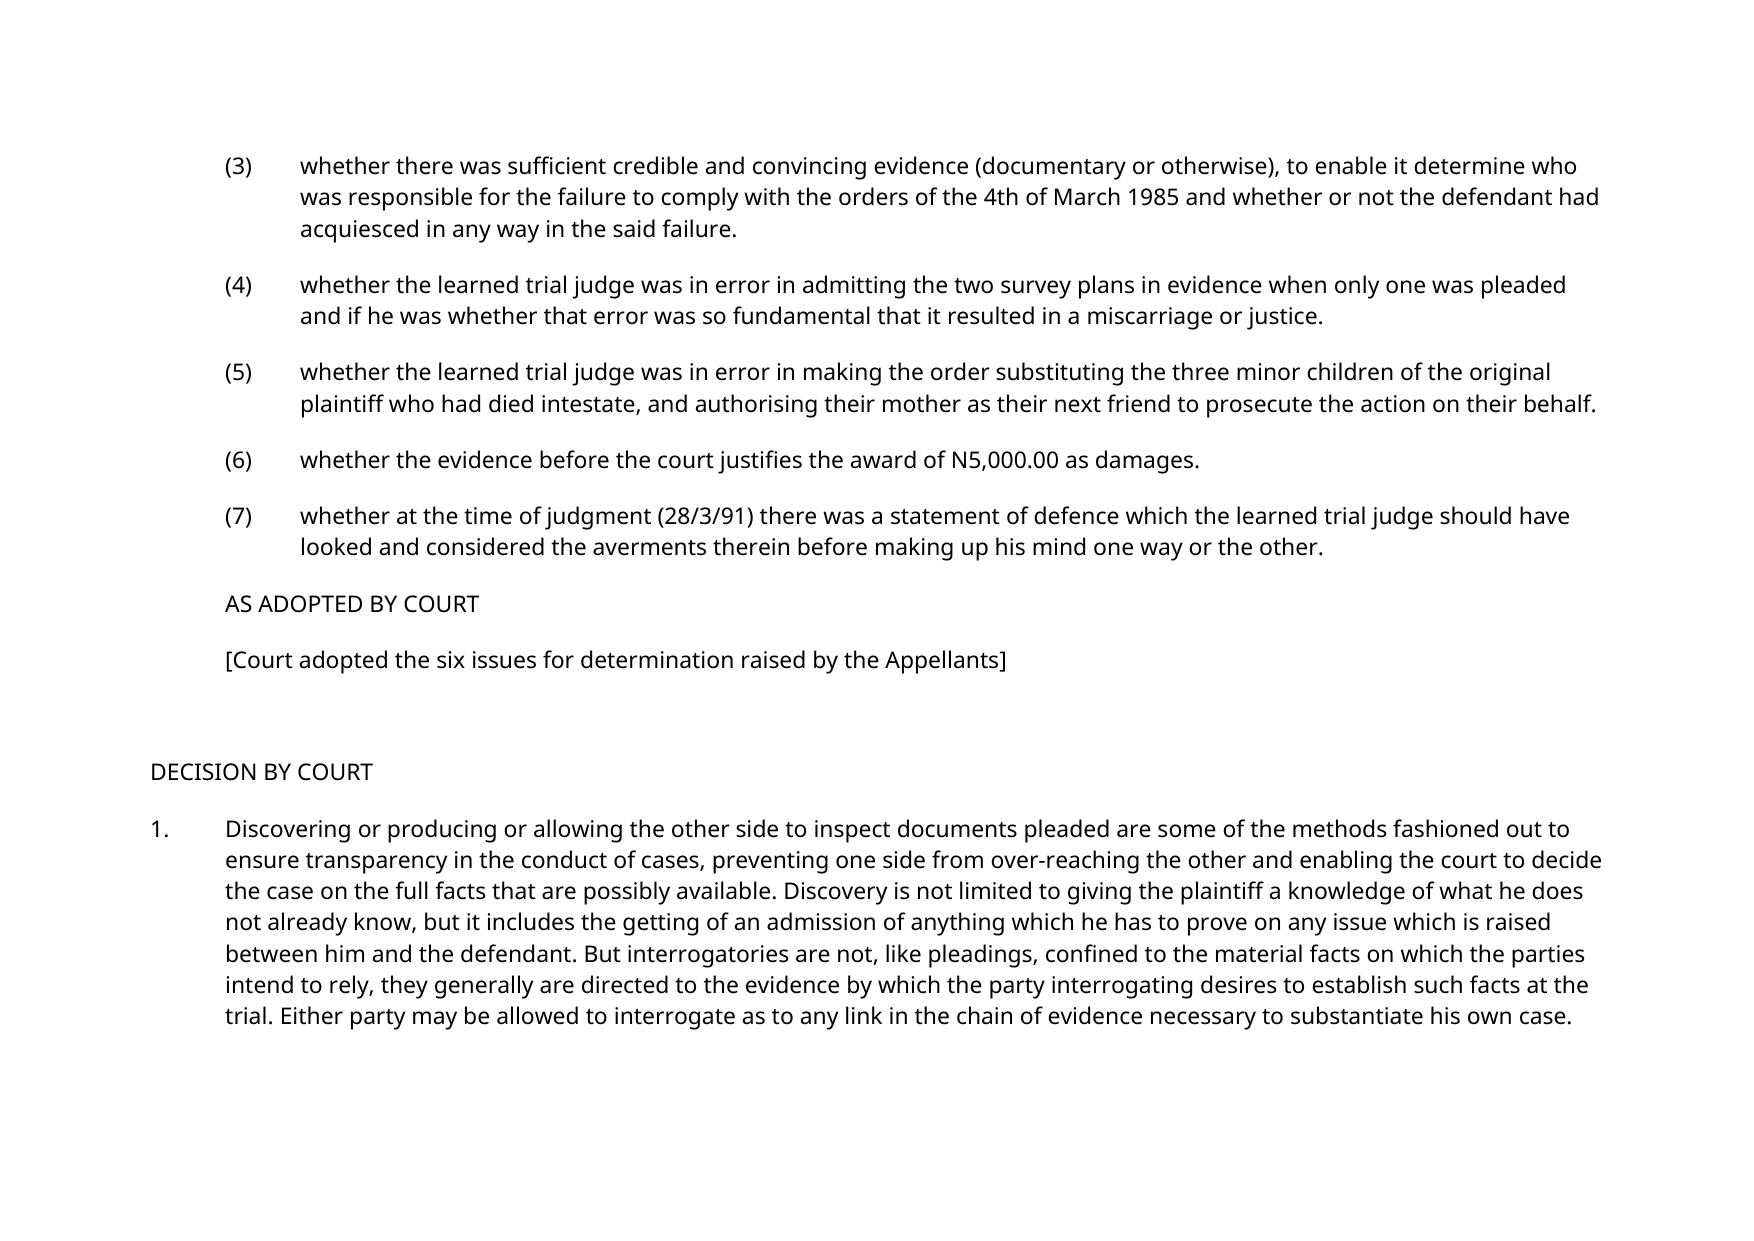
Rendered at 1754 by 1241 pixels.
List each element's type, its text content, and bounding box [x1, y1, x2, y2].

text [Court adopted the six issues for determination raised by the Appellants] [225, 644, 1604, 675]
text (3) whether there was sufficient credible and convincing evidence (documentary or otherwise), to enable it determine who was responsible for the failure to comply with the orders of the 4th of March 1985 and whether or not the defendant had acquiesced in any way in the said failure. [225, 150, 1604, 244]
text (6) whether the evidence before the court justifies the award of N5,000.00 as damages. [225, 444, 1604, 475]
text 1. Discovering or producing or allowing the other side to inspect documents pleaded are some of the methods fashioned out to ensure transparency in the conduct of cases, preventing one side from over-reaching the other and enabling the court to decide the case on the full facts that are possibly available. Discovery is not limited to giving the plaintiff a knowledge of what he does not already know, but it includes the getting of an admission of anything which he has to prove on any issue which is raised between him and the defendant. But interrogatories are not, like pleadings, confined to the material facts on which the parties intend to rely, they generally are directed to the evidence by which the party interrogating desires to establish such facts at the trial. Either party may be allowed to interrogate as to any link in the chain of evidence necessary to substantiate his own case. [150, 812, 1604, 1031]
text AS ADOPTED BY COURT [225, 587, 1604, 619]
text (4) whether the learned trial judge was in error in admitting the two survey plans in evidence when only one was pleaded and if he was whether that error was so fundamental that it resulted in a miscarriage or justice. [225, 269, 1604, 331]
text DECISION BY COURT [150, 756, 1604, 787]
text (5) whether the learned trial judge was in error in making the order substituting the three minor children of the original plaintiff who had died intestate, and authorising their mother as their next friend to prosecute the action on their behalf. [225, 356, 1604, 419]
text (7) whether at the time of judgment (28/3/91) there was a statement of defence which the learned trial judge should have looked and considered the averments therein before making up his mind one way or the other. [225, 500, 1604, 562]
